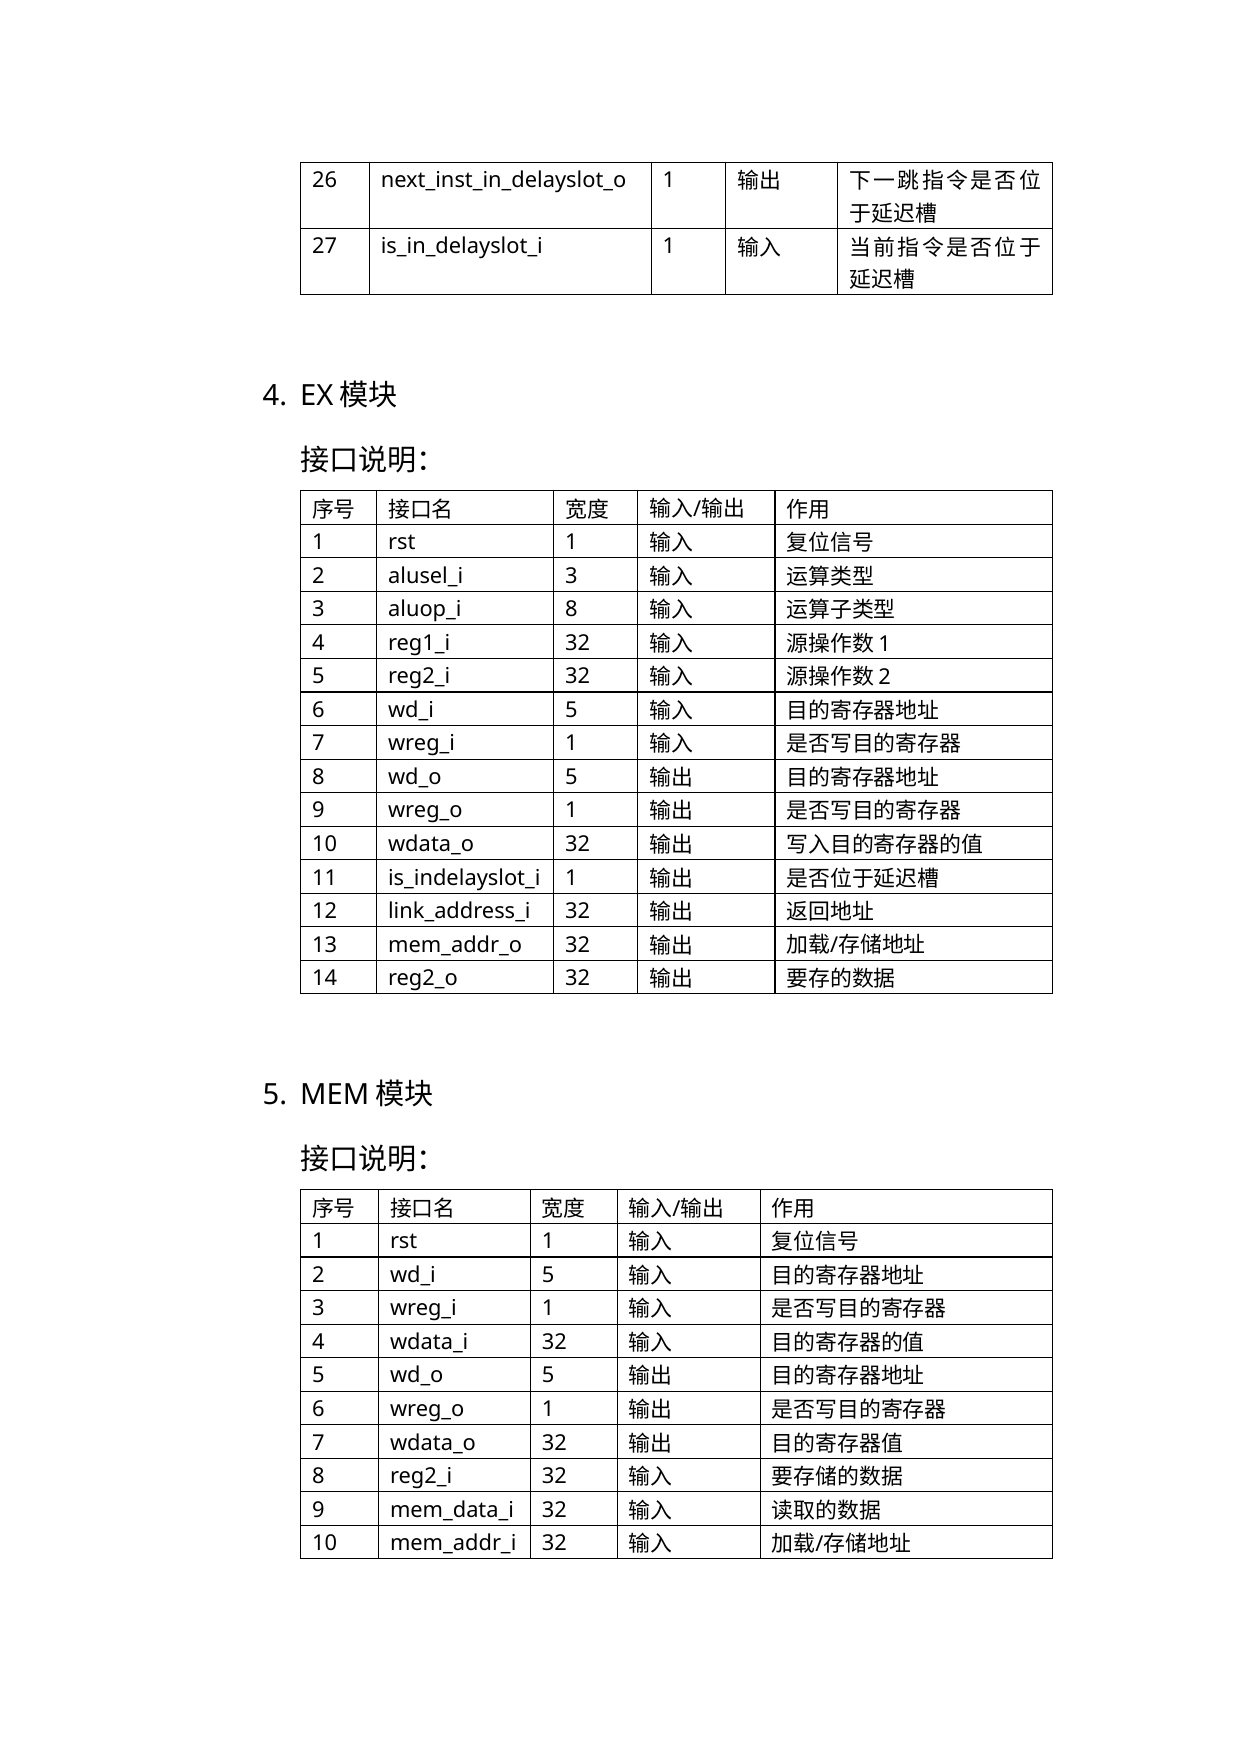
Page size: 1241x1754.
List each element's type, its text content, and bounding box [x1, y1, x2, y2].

table_header 宽度 [554, 491, 637, 524]
table_cell 输入 [638, 693, 774, 725]
table_cell 当前指令是否位于延迟槽 [838, 229, 1052, 294]
table_header 输入/输出 [618, 1190, 760, 1223]
table_cell 输出 [638, 961, 774, 993]
table_cell 32 [531, 1425, 617, 1458]
table_cell 3 [301, 592, 376, 624]
table_cell wreg_o [377, 793, 553, 826]
table_cell 目的寄存器地址 [761, 1358, 1052, 1391]
table_cell wd_i [379, 1258, 530, 1290]
table_cell 10 [301, 827, 376, 859]
table_cell 输入 [638, 625, 774, 658]
table_header 宽度 [531, 1190, 617, 1223]
table_cell 7 [301, 726, 376, 758]
table_cell 目的寄存器地址 [776, 760, 1052, 792]
table_cell 8 [554, 592, 637, 624]
table_cell reg2_i [379, 1459, 530, 1491]
table_cell 1 [554, 860, 637, 893]
table_cell wdata_o [377, 827, 553, 859]
table_cell 输入 [638, 558, 774, 591]
table_cell 输入 [638, 726, 774, 758]
table_cell 输入 [618, 1459, 760, 1491]
table_cell rst [377, 525, 553, 557]
table_cell 输出 [618, 1392, 760, 1424]
table_cell 要存的数据 [776, 961, 1052, 993]
table_header 作用 [761, 1190, 1052, 1223]
table_cell 源操作数1 [776, 625, 1052, 658]
table_cell wreg_i [377, 726, 553, 758]
table_header 作用 [776, 491, 1052, 524]
table_cell 加载/存储地址 [776, 927, 1052, 960]
table_cell 9 [301, 1492, 378, 1525]
table_cell 3 [301, 1291, 378, 1323]
table_cell 32 [554, 894, 637, 926]
table_cell 32 [554, 659, 637, 691]
table_cell 输入 [618, 1258, 760, 1290]
table_cell 输出 [638, 793, 774, 826]
table_cell 是否写目的寄存器 [776, 726, 1052, 758]
table_cell 27 [301, 229, 369, 294]
table_cell 要存储的数据 [761, 1459, 1052, 1491]
table_cell 32 [554, 827, 637, 859]
table_cell 1 [554, 525, 637, 557]
table_cell 目的寄存器值 [761, 1425, 1052, 1458]
table_cell mem_addr_o [377, 927, 553, 960]
table_cell link_address_i [377, 894, 553, 926]
table_cell 2 [301, 1258, 378, 1290]
table_cell wdata_o [379, 1425, 530, 1458]
table_cell 11 [301, 860, 376, 893]
table_cell 1 [301, 525, 376, 557]
table_cell 1 [531, 1291, 617, 1323]
table_cell 14 [301, 961, 376, 993]
table_cell 32 [554, 961, 637, 993]
table_cell wd_i [377, 693, 553, 725]
table_header 序号 [301, 491, 376, 524]
table_cell 5 [531, 1358, 617, 1391]
table_cell 输出 [618, 1425, 760, 1458]
table_cell 输出 [638, 760, 774, 792]
table_cell 12 [301, 894, 376, 926]
table_cell 1 [652, 163, 725, 228]
table_cell 32 [531, 1492, 617, 1525]
table_cell 下一跳指令是否位于延迟槽 [838, 163, 1052, 228]
table_cell 是否位于延迟槽 [776, 860, 1052, 893]
table_header 接口名 [377, 491, 553, 524]
table_cell 输入 [618, 1224, 760, 1256]
table_cell 返回地址 [776, 894, 1052, 926]
table_cell 加载/存储地址 [761, 1526, 1052, 1558]
table_cell wd_o [379, 1358, 530, 1391]
table_cell 8 [301, 1459, 378, 1491]
table_cell 是否写目的寄存器 [776, 793, 1052, 826]
table_cell 写入目的寄存器的值 [776, 827, 1052, 859]
table_cell 输入 [618, 1291, 760, 1323]
table_cell reg2_i [377, 659, 553, 691]
table_cell 1 [554, 793, 637, 826]
table_cell 输出 [638, 827, 774, 859]
table_cell wdata_i [379, 1325, 530, 1357]
table_cell 目的寄存器地址 [776, 693, 1052, 725]
table_cell alusel_i [377, 558, 553, 591]
table_cell 输出 [638, 927, 774, 960]
table_cell 是否写目的寄存器 [761, 1392, 1052, 1424]
table_cell 8 [301, 760, 376, 792]
table_cell 1 [531, 1224, 617, 1256]
table_cell 4 [301, 1325, 378, 1357]
table_cell 5 [554, 693, 637, 725]
table_cell 32 [554, 927, 637, 960]
table_cell 输出 [638, 894, 774, 926]
table_cell 32 [531, 1325, 617, 1357]
table_cell 运算类型 [776, 558, 1052, 591]
table_cell 2 [301, 558, 376, 591]
table_cell 1 [554, 726, 637, 758]
table_cell 7 [301, 1425, 378, 1458]
table_cell wreg_o [379, 1392, 530, 1424]
table_cell 32 [531, 1526, 617, 1558]
table_cell 13 [301, 927, 376, 960]
table_cell 1 [301, 1224, 378, 1256]
table_cell reg1_i [377, 625, 553, 658]
table_cell 目的寄存器的值 [761, 1325, 1052, 1357]
table_cell 输入 [618, 1492, 760, 1525]
table_cell 输出 [726, 163, 837, 228]
table_cell 输入 [638, 525, 774, 557]
table_header 输入/输出 [638, 491, 774, 524]
table_cell is_in_delayslot_i [370, 229, 651, 294]
table_cell 5 [301, 659, 376, 691]
table_cell wd_o [377, 760, 553, 792]
table_cell 1 [531, 1392, 617, 1424]
table_cell 输入 [638, 659, 774, 691]
table_cell 4 [301, 625, 376, 658]
table_cell is_indelayslot_i [377, 860, 553, 893]
table_cell 9 [301, 793, 376, 826]
table_cell 输入 [618, 1325, 760, 1357]
table_cell 复位信号 [776, 525, 1052, 557]
table_cell 6 [301, 693, 376, 725]
table_cell aluop_i [377, 592, 553, 624]
table_cell 输入 [638, 592, 774, 624]
table_cell wreg_i [379, 1291, 530, 1323]
table_cell 是否写目的寄存器 [761, 1291, 1052, 1323]
table_cell 5 [301, 1358, 378, 1391]
table_cell 源操作数2 [776, 659, 1052, 691]
table_cell 输出 [618, 1358, 760, 1391]
table_header 序号 [301, 1190, 378, 1223]
table_cell 目的寄存器地址 [761, 1258, 1052, 1290]
table_cell 32 [531, 1459, 617, 1491]
table_cell next_inst_in_delayslot_o [370, 163, 651, 228]
list 接口说明： [300, 1124, 1053, 1189]
table_cell 6 [301, 1392, 378, 1424]
table_cell 5 [554, 760, 637, 792]
table_cell 32 [554, 625, 637, 658]
table_cell 5 [531, 1258, 617, 1290]
table_cell 26 [301, 163, 369, 228]
list MEM模块 [262, 1059, 1053, 1124]
table_header 接口名 [379, 1190, 530, 1223]
table_cell rst [379, 1224, 530, 1256]
table_cell 输出 [638, 860, 774, 893]
table_cell 复位信号 [761, 1224, 1052, 1256]
list EX模块 [262, 360, 1053, 425]
table_cell 10 [301, 1526, 378, 1558]
table_cell 读取的数据 [761, 1492, 1052, 1525]
table_cell reg2_o [377, 961, 553, 993]
table_cell 输入 [618, 1526, 760, 1558]
list 接口说明： [300, 425, 1053, 490]
table_cell 运算子类型 [776, 592, 1052, 624]
table_cell mem_addr_i [379, 1526, 530, 1558]
table_cell mem_data_i [379, 1492, 530, 1525]
table_cell 输入 [726, 229, 837, 294]
table_cell 1 [652, 229, 725, 294]
table_cell 3 [554, 558, 637, 591]
